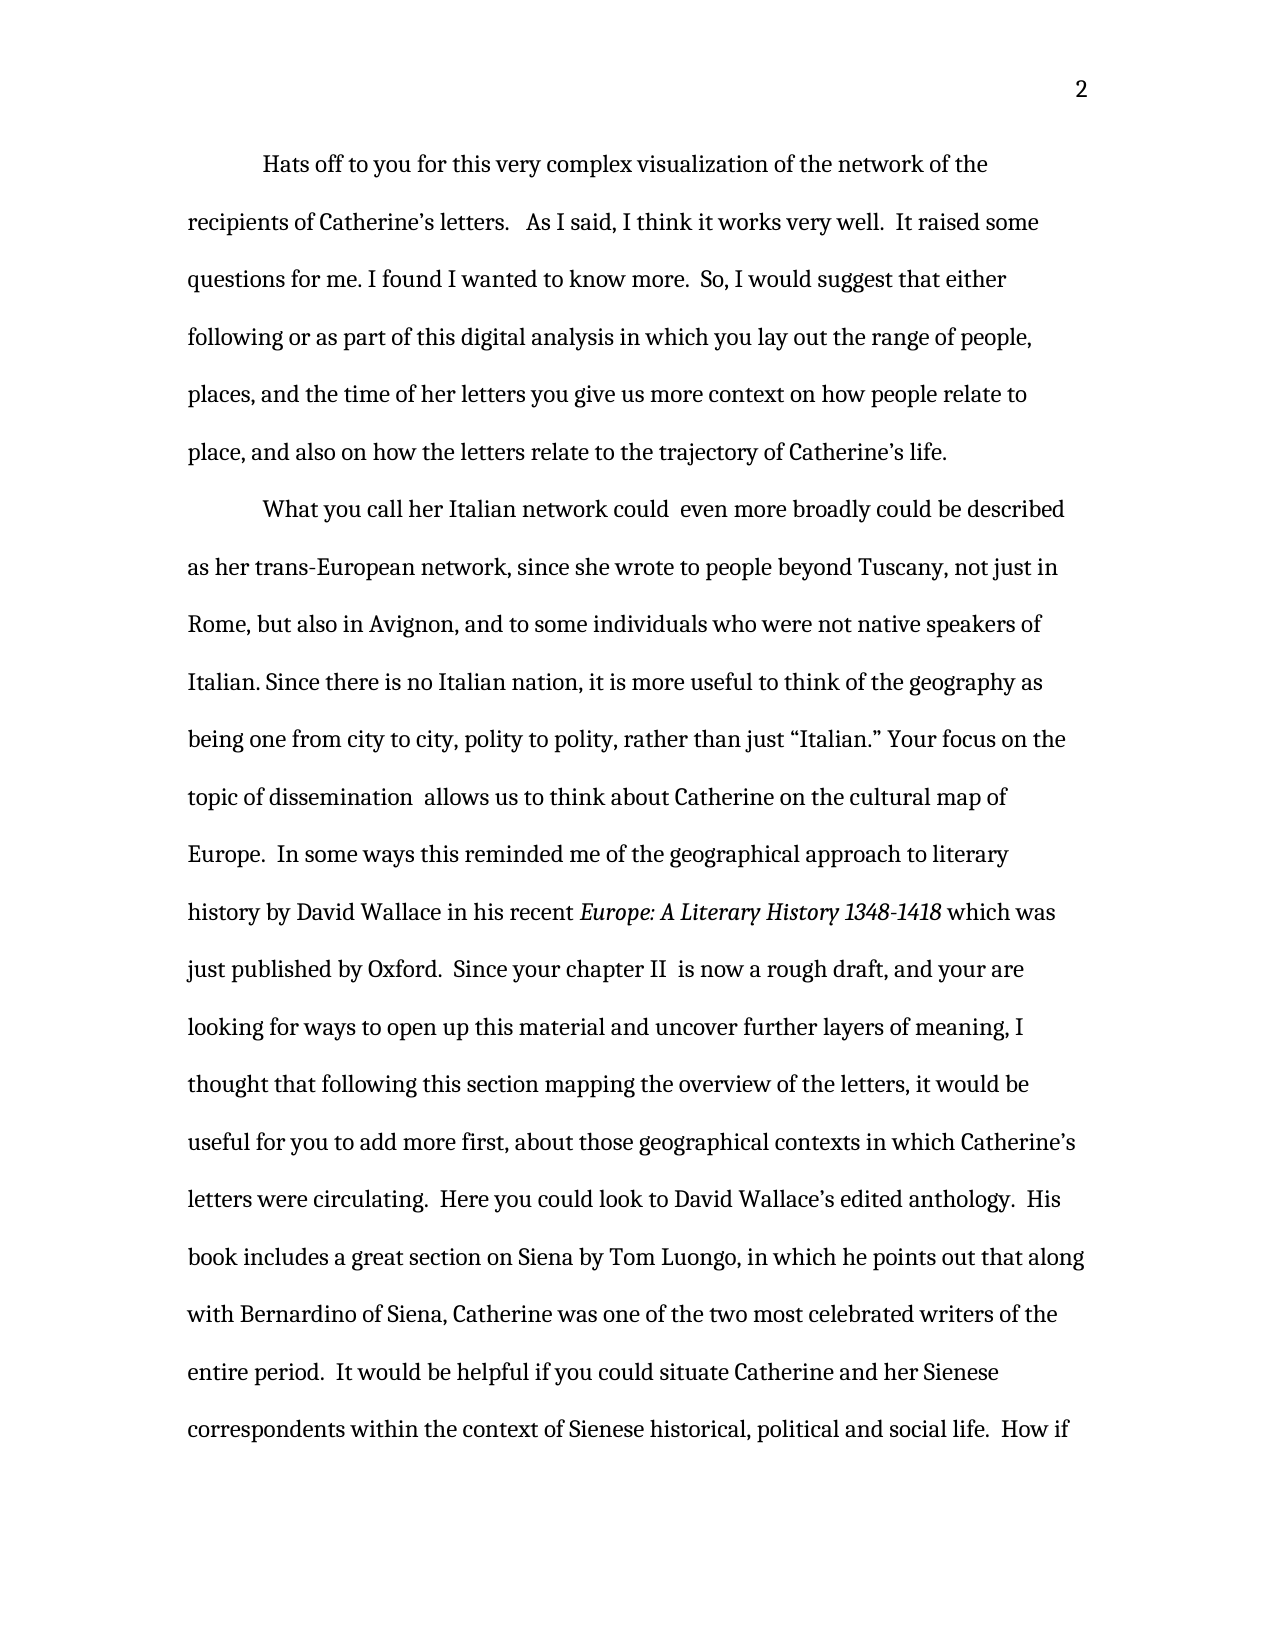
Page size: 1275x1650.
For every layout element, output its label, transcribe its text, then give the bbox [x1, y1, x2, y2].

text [187, 495, 1087, 1444]
text Hats off to you for this very complex visualization of the network of the recipients of Catherine’s letters. As I said, I think it works very well. It raised some questions for me. I found I wanted to know more. So, I would suggest that either following or as part of this digital analysis in which you lay out the range of people, places, and the time of her letters you give us more context on how people relate to place, and also on how the letters relate to the trajectory of Catherine’s life. [187, 150, 1087, 466]
